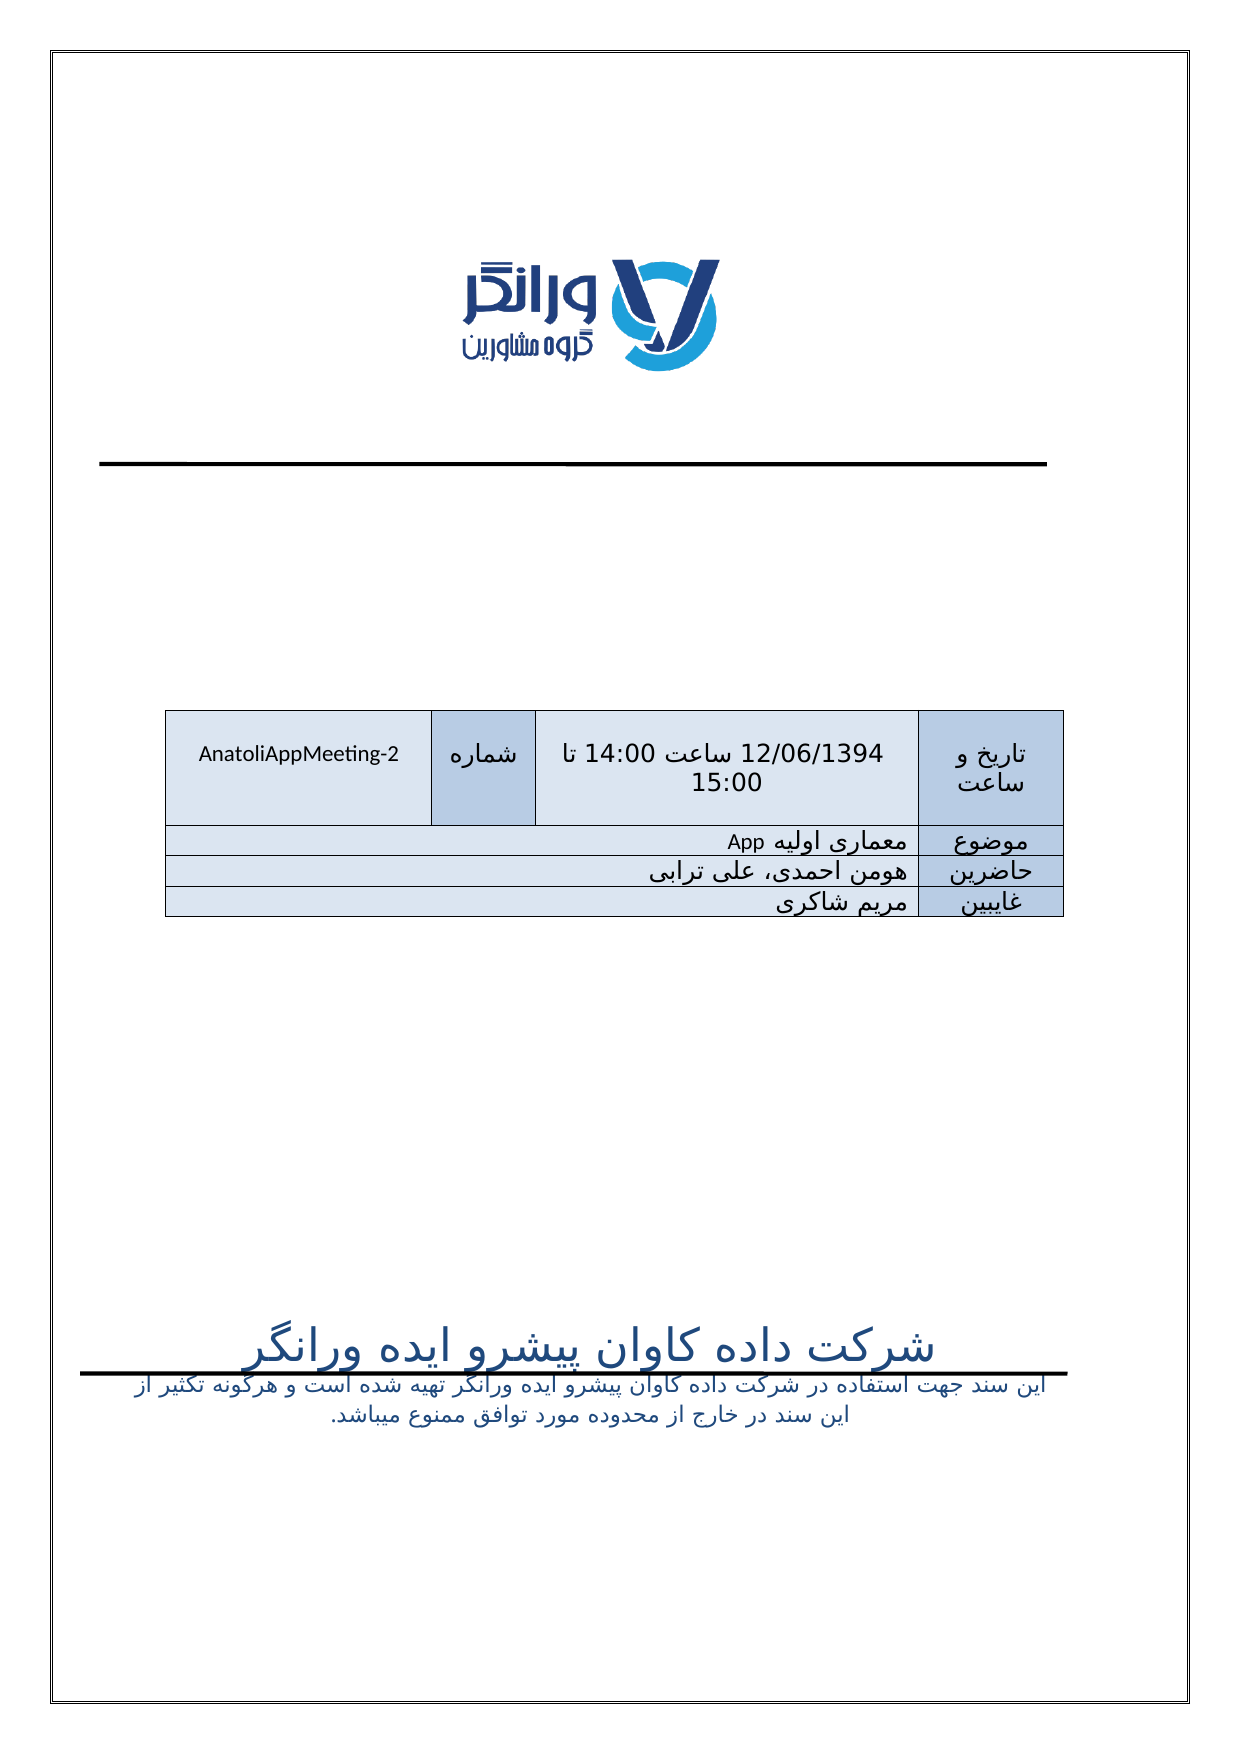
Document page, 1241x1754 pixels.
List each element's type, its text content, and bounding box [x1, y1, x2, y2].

picture [412, 207, 769, 405]
table_cell حاضرين [919, 856, 1063, 886]
table_cell مریم شاکری [166, 887, 918, 916]
table_cell هومن احمدی، علی ترابی [166, 856, 918, 886]
table_cell معماری اولیه App [166, 826, 918, 855]
table_cell غايبين [919, 887, 1063, 916]
table_header 12/06/1394 ساعت 14:00 تا 15:00 [536, 711, 918, 825]
table_cell موضوع [919, 826, 1063, 855]
table_header تاريخ و ساعت [919, 711, 1063, 825]
table_header AnatoliAppMeeting-2 [166, 711, 431, 825]
text شرکت داده کاوان پیشرو ایده ورانگر [118, 1318, 1063, 1371]
title اين سند جهت استفاده در شركت داده کاوان پیشرو ایده ورانگر تهيه شده است و هرگونه تكثير از اين سند در خارج از محدوده مورد توافق ممنوع مي‏باشد. [118, 1376, 1063, 1429]
table_header شماره [432, 711, 535, 825]
